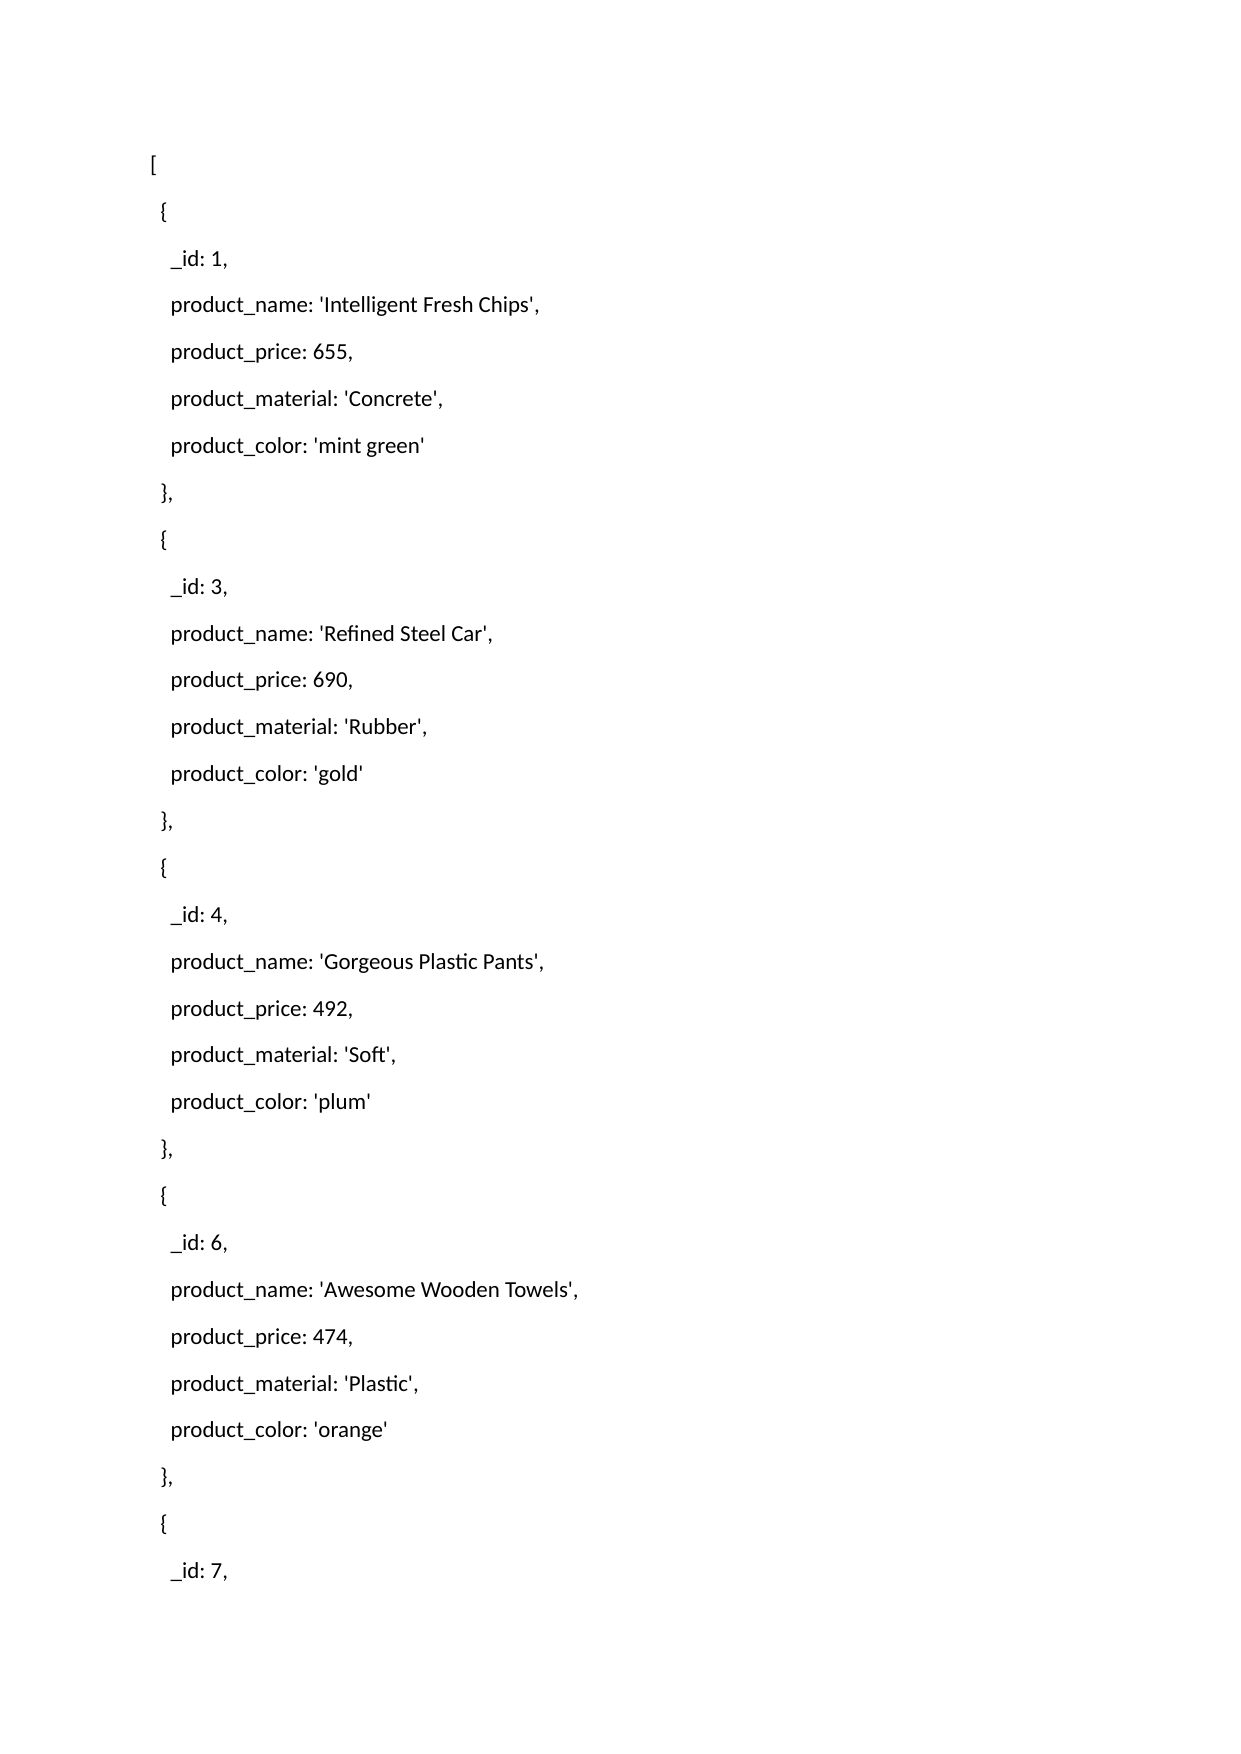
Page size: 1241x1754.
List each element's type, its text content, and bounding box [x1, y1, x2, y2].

text { [150, 525, 1090, 553]
text product_price: 492, [150, 994, 1090, 1022]
text [ [150, 150, 1090, 178]
text _id: 1, [150, 244, 1090, 272]
text }, [150, 806, 1090, 834]
text }, [150, 1134, 1090, 1162]
text product_price: 690, [150, 666, 1090, 694]
text _id: 4, [150, 900, 1090, 928]
text product_name: 'Intelligent Fresh Chips', [150, 291, 1090, 319]
text }, [150, 1462, 1090, 1491]
text product_color: 'mint green' [150, 431, 1090, 459]
text { [150, 1181, 1090, 1209]
text { [150, 853, 1090, 881]
text product_material: 'Concrete', [150, 384, 1090, 412]
text { [150, 197, 1090, 225]
text _id: 7, [150, 1556, 1090, 1584]
text product_price: 474, [150, 1322, 1090, 1350]
text product_color: 'gold' [150, 759, 1090, 787]
text { [150, 1509, 1090, 1537]
text product_material: 'Plastic', [150, 1369, 1090, 1397]
text product_name: 'Gorgeous Plastic Pants', [150, 947, 1090, 975]
text product_name: 'Refined Steel Car', [150, 619, 1090, 647]
text product_material: 'Soft', [150, 1041, 1090, 1069]
text product_color: 'plum' [150, 1087, 1090, 1116]
text _id: 6, [150, 1228, 1090, 1256]
text product_material: 'Rubber', [150, 712, 1090, 741]
text product_name: 'Awesome Wooden Towels', [150, 1275, 1090, 1303]
text _id: 3, [150, 572, 1090, 600]
text product_price: 655, [150, 337, 1090, 366]
text }, [150, 478, 1090, 506]
text product_color: 'orange' [150, 1416, 1090, 1444]
